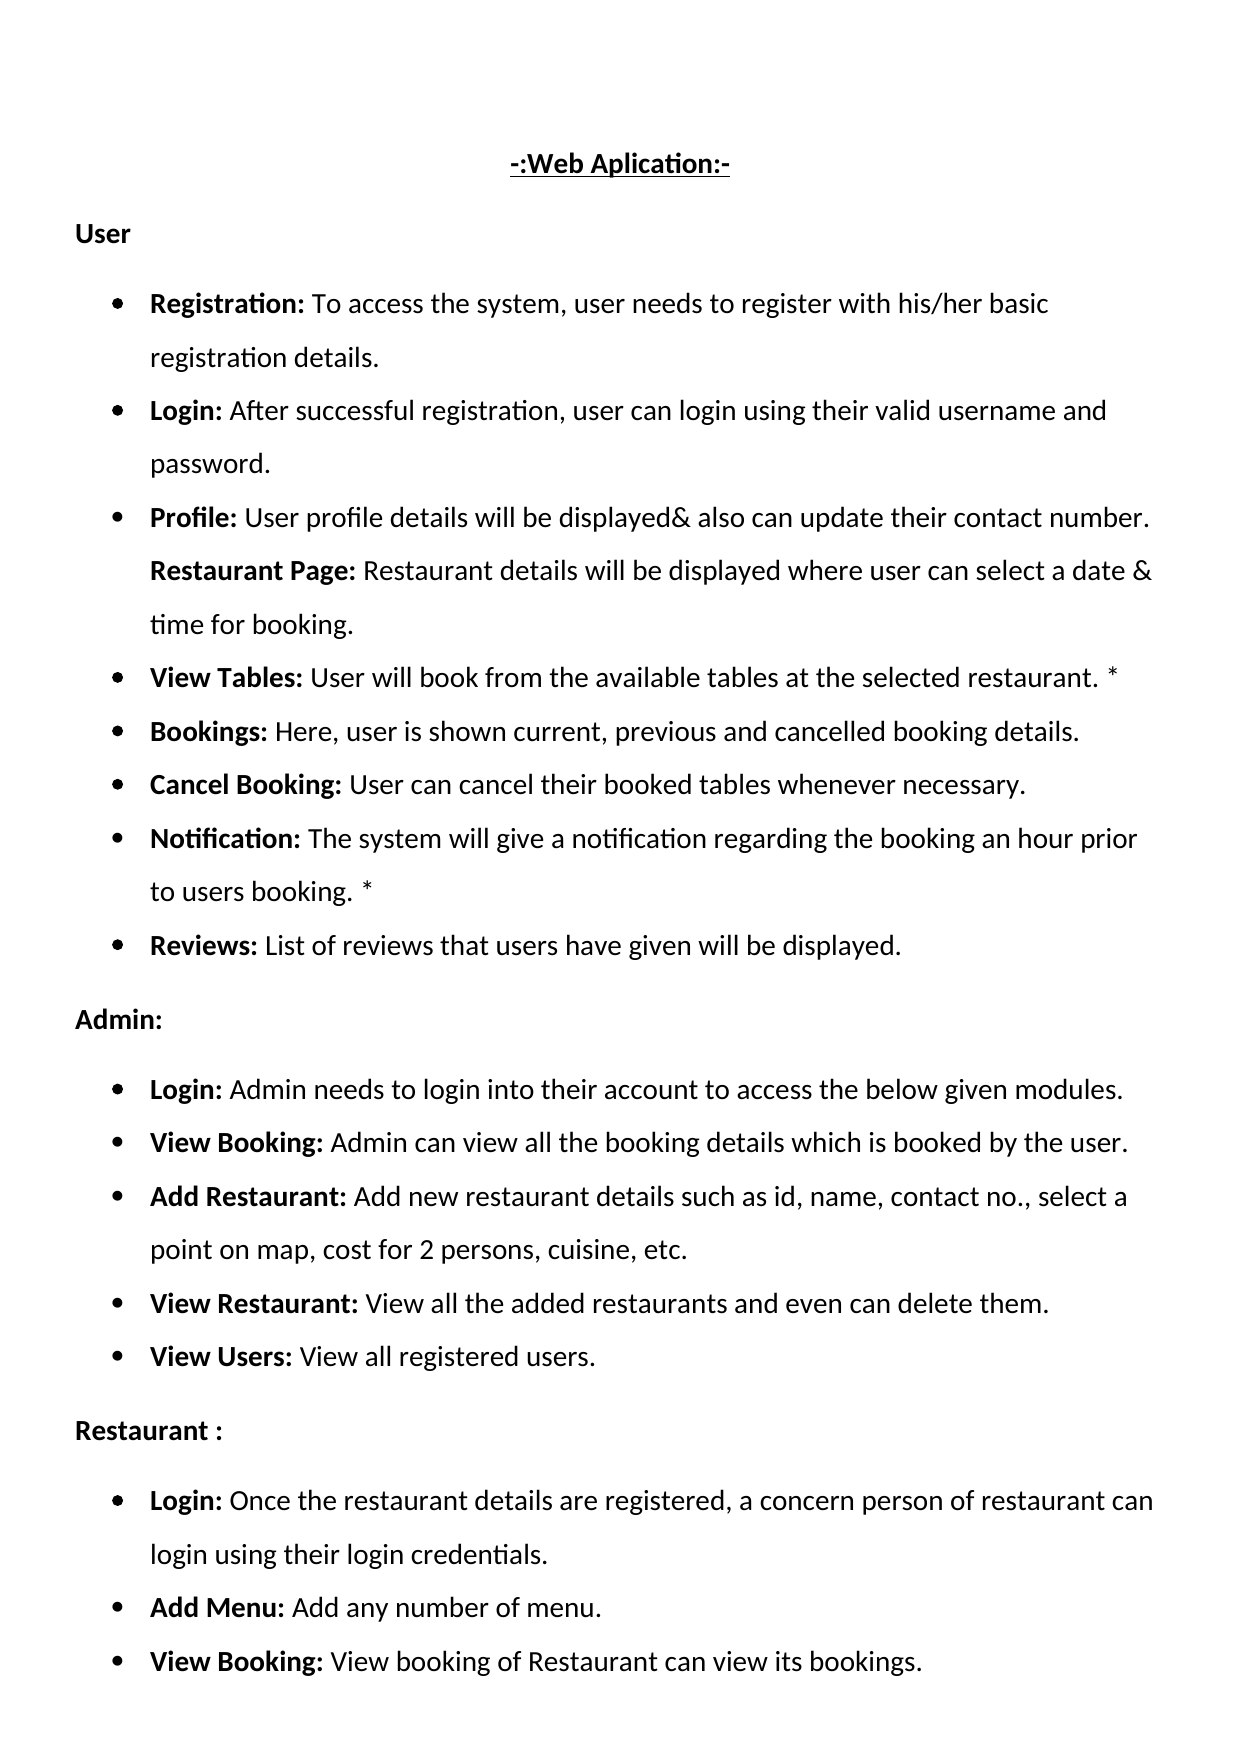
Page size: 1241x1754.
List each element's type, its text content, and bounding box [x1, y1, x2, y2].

list View Restaurant: View all the added restaurants and even can delete them. [112, 1285, 1165, 1320]
list Restaurant Page: Restaurant details will be displayed where user can select a date & time for booking. [150, 552, 1165, 642]
list Login: Once the restaurant details are registered, a concern person of restaurant can login using their login credentials. [112, 1482, 1165, 1572]
list Notification: The system will give a notification regarding the booking an hour prior to users booking. * [112, 820, 1165, 909]
list Login: Admin needs to login into their account to access the below given modules. [112, 1071, 1165, 1107]
list View Booking: Admin can view all the booking details which is booked by the user. [112, 1124, 1165, 1160]
list View Booking: View booking of Restaurant can view its bookings. [112, 1643, 1165, 1678]
text Restaurant : [75, 1412, 1165, 1448]
list Add Menu: Add any number of menu. [112, 1589, 1165, 1625]
list View Users: View all registered users. [112, 1338, 1165, 1374]
text -:Web Aplication:- [75, 145, 1165, 181]
list Registration: To access the system, user needs to register with his/her basic registration details. [112, 285, 1165, 374]
text Admin: [75, 1001, 1165, 1036]
list Cancel Booking: User can cancel their booked tables whenever necessary. [112, 766, 1165, 802]
text User [75, 215, 1165, 251]
list View Tables: User will book from the available tables at the selected restaurant. * [112, 659, 1165, 695]
list Bookings: Here, user is shown current, previous and cancelled booking details. [112, 713, 1165, 748]
list Reviews: List of reviews that users have given will be displayed. [112, 927, 1165, 962]
list Add Restaurant: Add new restaurant details such as id, name, contact no., select a point on map, cost for 2 persons, cuisine, etc. [112, 1178, 1165, 1267]
list Profile: User profile details will be displayed& also can update their contact number. [112, 499, 1165, 535]
list Login: After successful registration, user can login using their valid username and password. [112, 392, 1165, 481]
